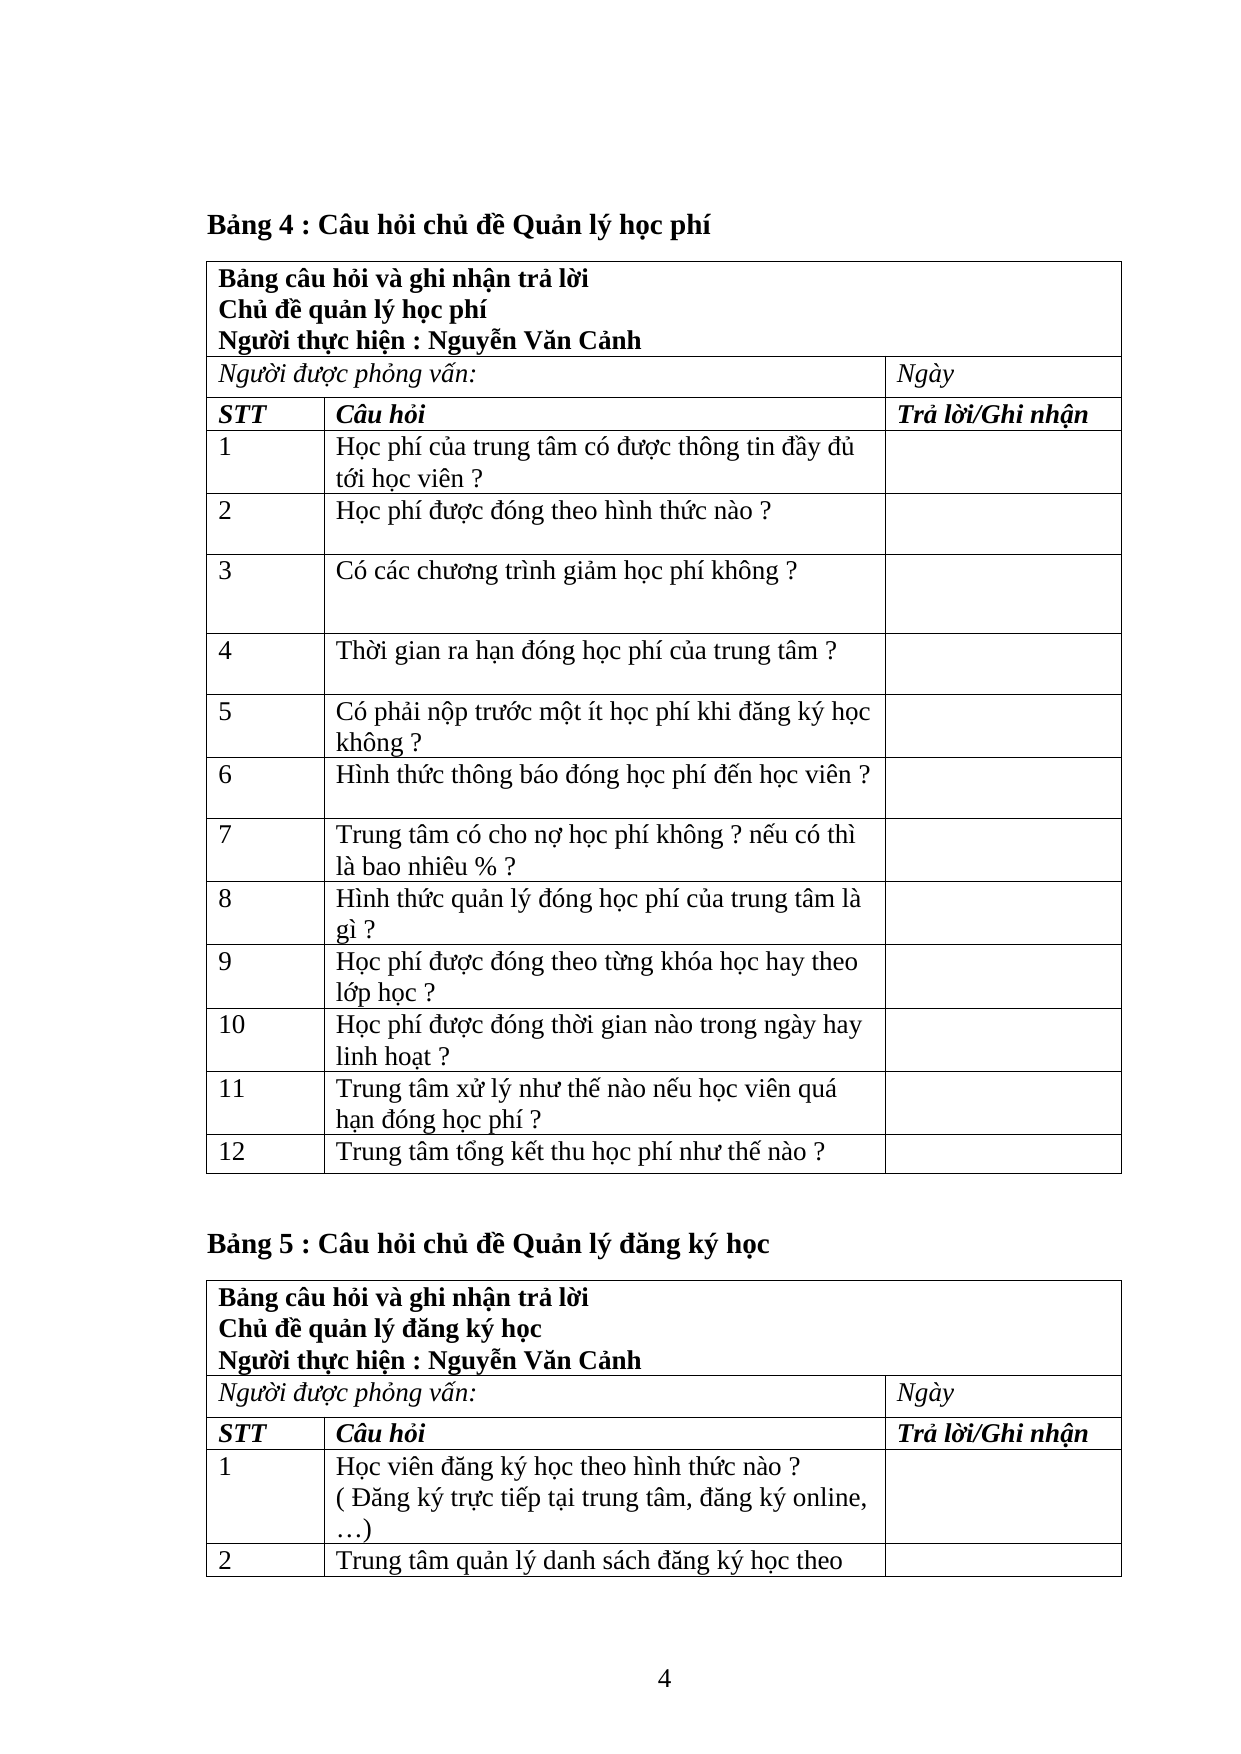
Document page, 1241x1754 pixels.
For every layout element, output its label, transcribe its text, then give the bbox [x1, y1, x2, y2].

table_header Bảng câu hỏi và ghi nhận trả lời Chủ đề quản lý học phí Người thực hiện : Nguyễn Văn Cảnh [207, 262, 1121, 356]
table_cell Người được phỏng vấn: [207, 357, 885, 397]
table_cell 11 [207, 1072, 324, 1134]
table_cell 2 [207, 494, 324, 553]
table_cell [886, 555, 1121, 633]
table_cell 9 [207, 945, 324, 1008]
table_cell [886, 882, 1121, 944]
table_cell [886, 819, 1121, 881]
table_cell 6 [207, 758, 324, 818]
table_cell 1 [207, 1450, 324, 1543]
table_cell 2 [207, 1544, 324, 1576]
table_cell 12 [207, 1135, 324, 1173]
text Bảng 5 : Câu hỏi chủ đề Quản lý đăng ký học [207, 1226, 1122, 1259]
table_cell [886, 1544, 1121, 1576]
table_cell STT [207, 1418, 324, 1449]
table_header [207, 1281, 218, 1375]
text Bảng 4 : Câu hỏi chủ đề Quản lý học phí [207, 207, 1122, 240]
table_cell Câu hỏi [325, 1418, 885, 1449]
table_cell Học phí được đóng theo từng khóa học hay theo lớp học ? [325, 945, 885, 1008]
table_cell Câu hỏi [325, 398, 885, 429]
table_cell [886, 1009, 1121, 1071]
table_cell STT [207, 398, 324, 429]
table_cell [886, 634, 1121, 694]
table_cell [886, 695, 1121, 757]
table_cell [886, 758, 1121, 818]
table_cell [886, 1072, 1121, 1134]
table_cell Ngày [886, 357, 1121, 397]
table_cell [886, 1135, 1121, 1173]
table_cell Trả lời/Ghi nhận [886, 1418, 1121, 1449]
table_cell Học phí của trung tâm có được thông tin đầy đủ tới học viên ? [325, 431, 885, 493]
table_cell Hình thức quản lý đóng học phí của trung tâm là gì ? [325, 882, 885, 944]
table_cell 7 [207, 819, 324, 881]
table_cell Học phí được đóng theo hình thức nào ? [325, 494, 885, 553]
table_cell Học phí được đóng thời gian nào trong ngày hay linh hoạt ? [325, 1009, 885, 1071]
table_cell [325, 1544, 885, 1576]
table_cell Ngày [886, 1376, 1121, 1417]
table_header Bảng câu hỏi và ghi nhận trả lời Chủ đề quản lý đăng ký học Người thực hiện : Nguyễn Văn Cảnh [542, 1281, 1121, 1375]
table_cell Trung tâm tổng kết thu học phí như thế nào ? [325, 1135, 885, 1173]
table_cell 5 [207, 695, 324, 757]
table_cell [886, 494, 1121, 553]
table_cell [886, 1450, 1121, 1543]
table_cell 3 [207, 555, 324, 633]
table_cell Hình thức thông báo đóng học phí đến học viên ? [325, 758, 885, 818]
table_cell Trả lời/Ghi nhận [886, 398, 1121, 429]
table_cell [886, 945, 1121, 1008]
table_cell 4 [207, 634, 324, 694]
table_cell 8 [207, 882, 324, 944]
table_cell 1 [207, 431, 324, 493]
table_cell 10 [207, 1009, 324, 1071]
table_cell Trung tâm xử lý như thế nào nếu học viên quá hạn đóng học phí ? [325, 1072, 885, 1134]
table_cell Trung tâm có cho nợ học phí không ? nếu có thì là bao nhiêu % ? [325, 819, 885, 881]
table_cell Học viên đăng ký học theo hình thức nào ? ( Đăng ký trực tiếp tại trung tâm, đăng ký online,…) [325, 1450, 885, 1543]
table_cell Có phải nộp trước một ít học phí khi đăng ký học không ? [325, 695, 885, 757]
table_cell [886, 431, 1121, 493]
table_cell Thời gian ra hạn đóng học phí của trung tâm ? [325, 634, 885, 694]
table_cell Có các chương trình giảm học phí không ? [325, 555, 885, 633]
table_cell Người được phỏng vấn: [207, 1376, 885, 1417]
